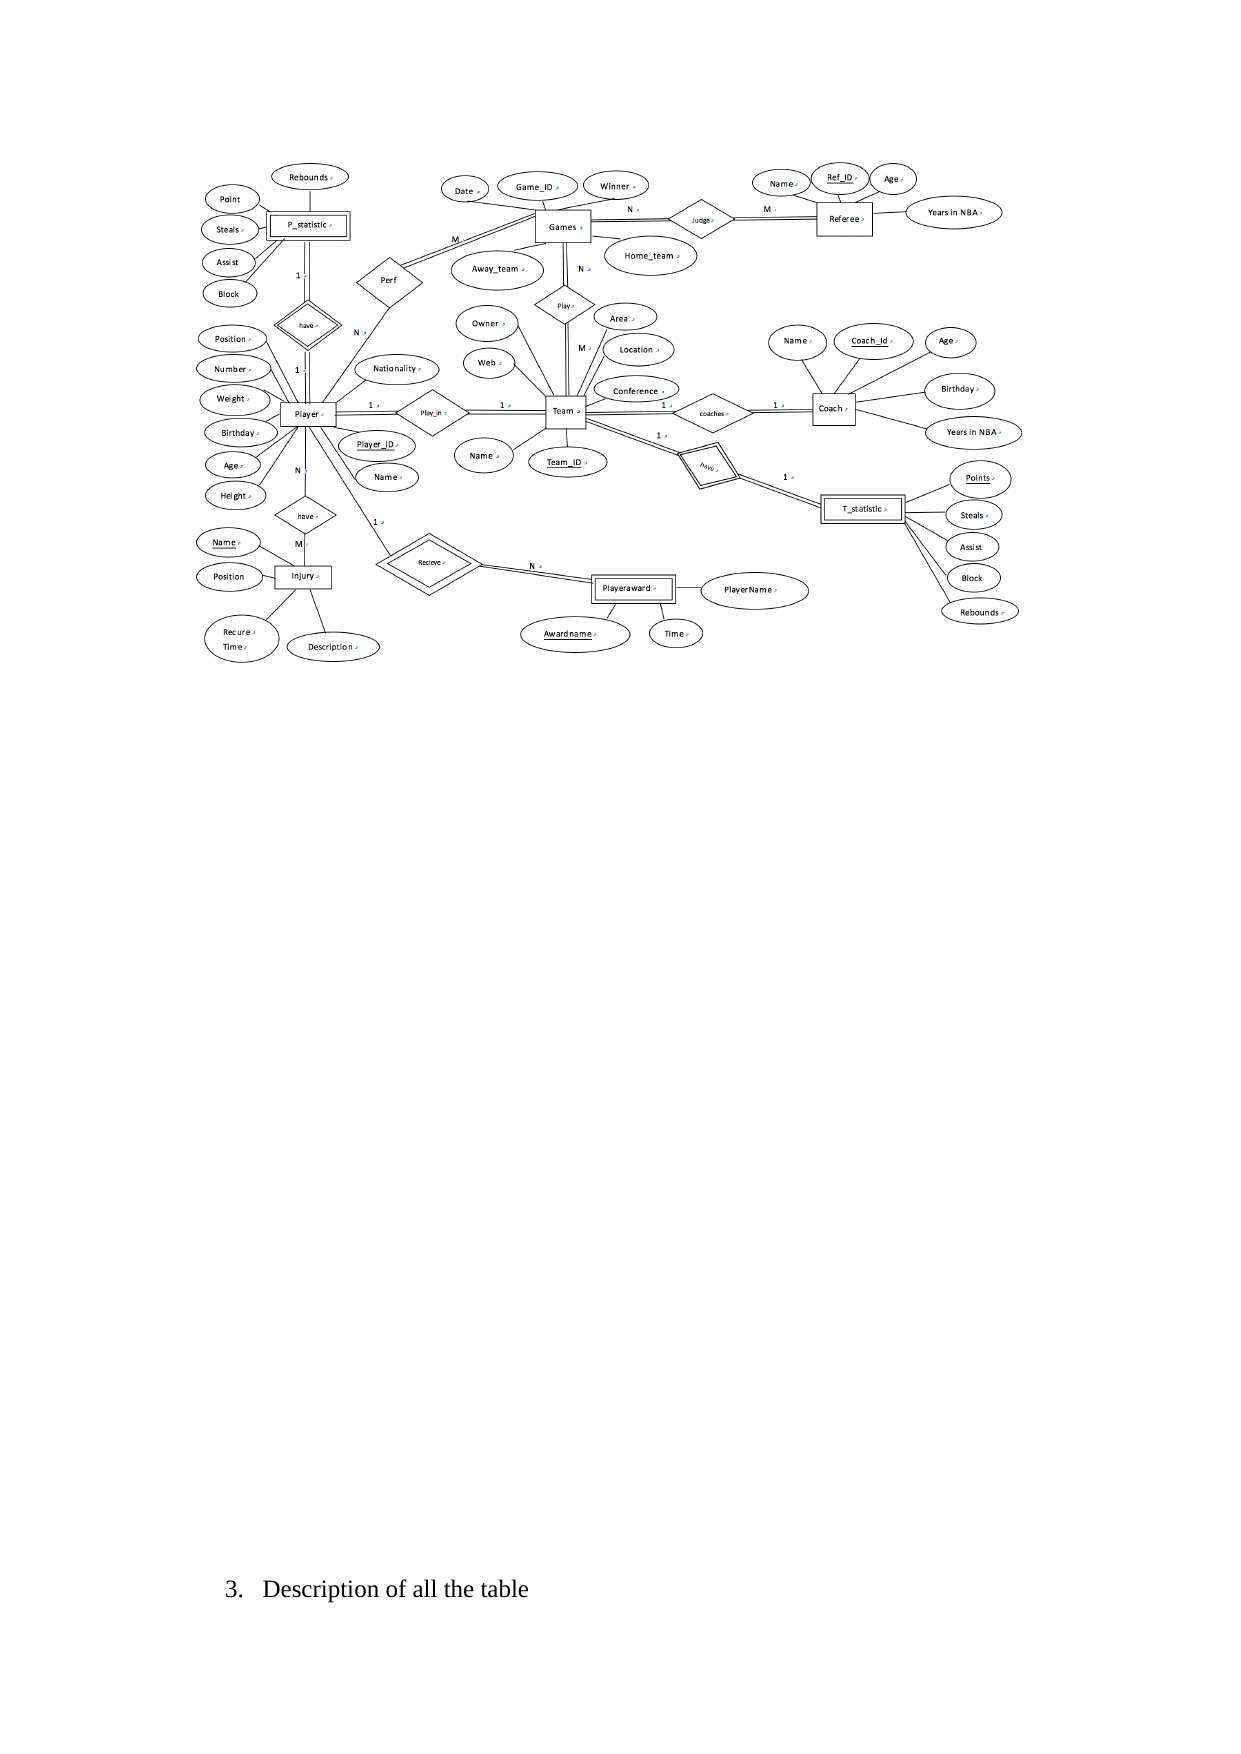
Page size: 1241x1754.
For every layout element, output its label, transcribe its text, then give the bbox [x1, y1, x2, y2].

picture [187, 150, 1053, 683]
list Description of all the table [225, 1574, 1053, 1602]
